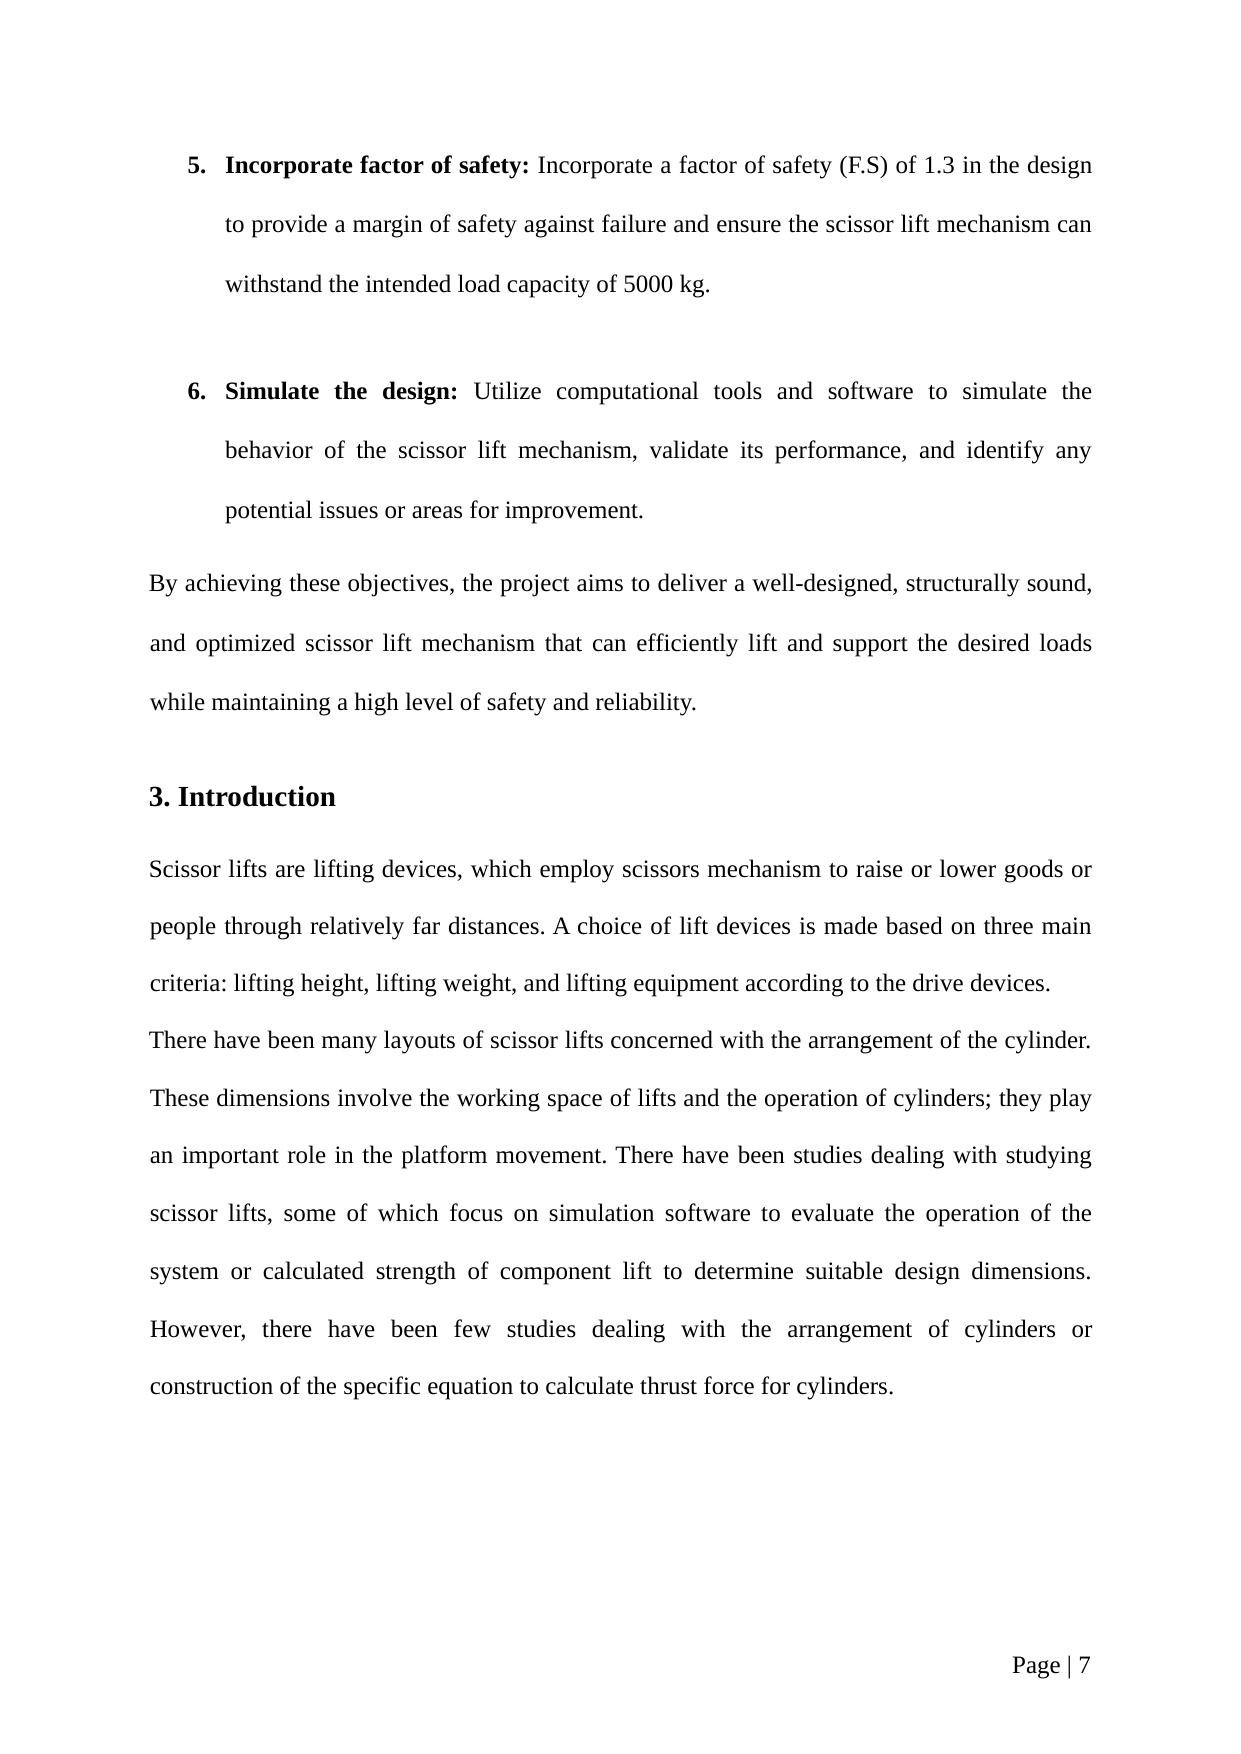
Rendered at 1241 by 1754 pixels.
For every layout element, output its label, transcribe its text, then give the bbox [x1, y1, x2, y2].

text There have been many layouts of scissor lifts concerned with the arrangement of the cylinder. These dimensions involve the working space of lifts and the operation of cylinders; they play an important role in the platform movement. There have been studies dealing with studying scissor lifts, some of which focus on simulation software to evaluate the operation of the system or calculated strength of component lift to determine suitable design dimensions. However, there have been few studies dealing with the arrangement of cylinders or construction of the specific equation to calculate thrust force for cylinders. [148, 1025, 1093, 1400]
list Simulate the design: Utilize computational tools and software to simulate the behavior of the scissor lift mechanism, validate its performance, and identify any potential issues or areas for improvement. [187, 376, 1093, 523]
list Incorporate factor of safety: Incorporate a factor of safety (F.S) of 1.3 in the design to provide a margin of safety against failure and ensure the scissor lift mechanism can withstand the intended load capacity of 5000 kg. [187, 150, 1093, 298]
subtitle Introduction [148, 779, 1095, 813]
text By achieving these objectives, the project aims to deliver a well-designed, structurally sound, and optimized scissor lift mechanism that can efficiently lift and support the desired loads while maintaining a high level of safety and reliability. [148, 568, 1093, 716]
text Scissor lifts are lifting devices, which employ scissors mechanism to raise or lower goods or people through relatively far distances. A choice of lift devices is made based on three main criteria: lifting height, lifting weight, and lifting equipment according to the drive devices. [148, 854, 1093, 997]
